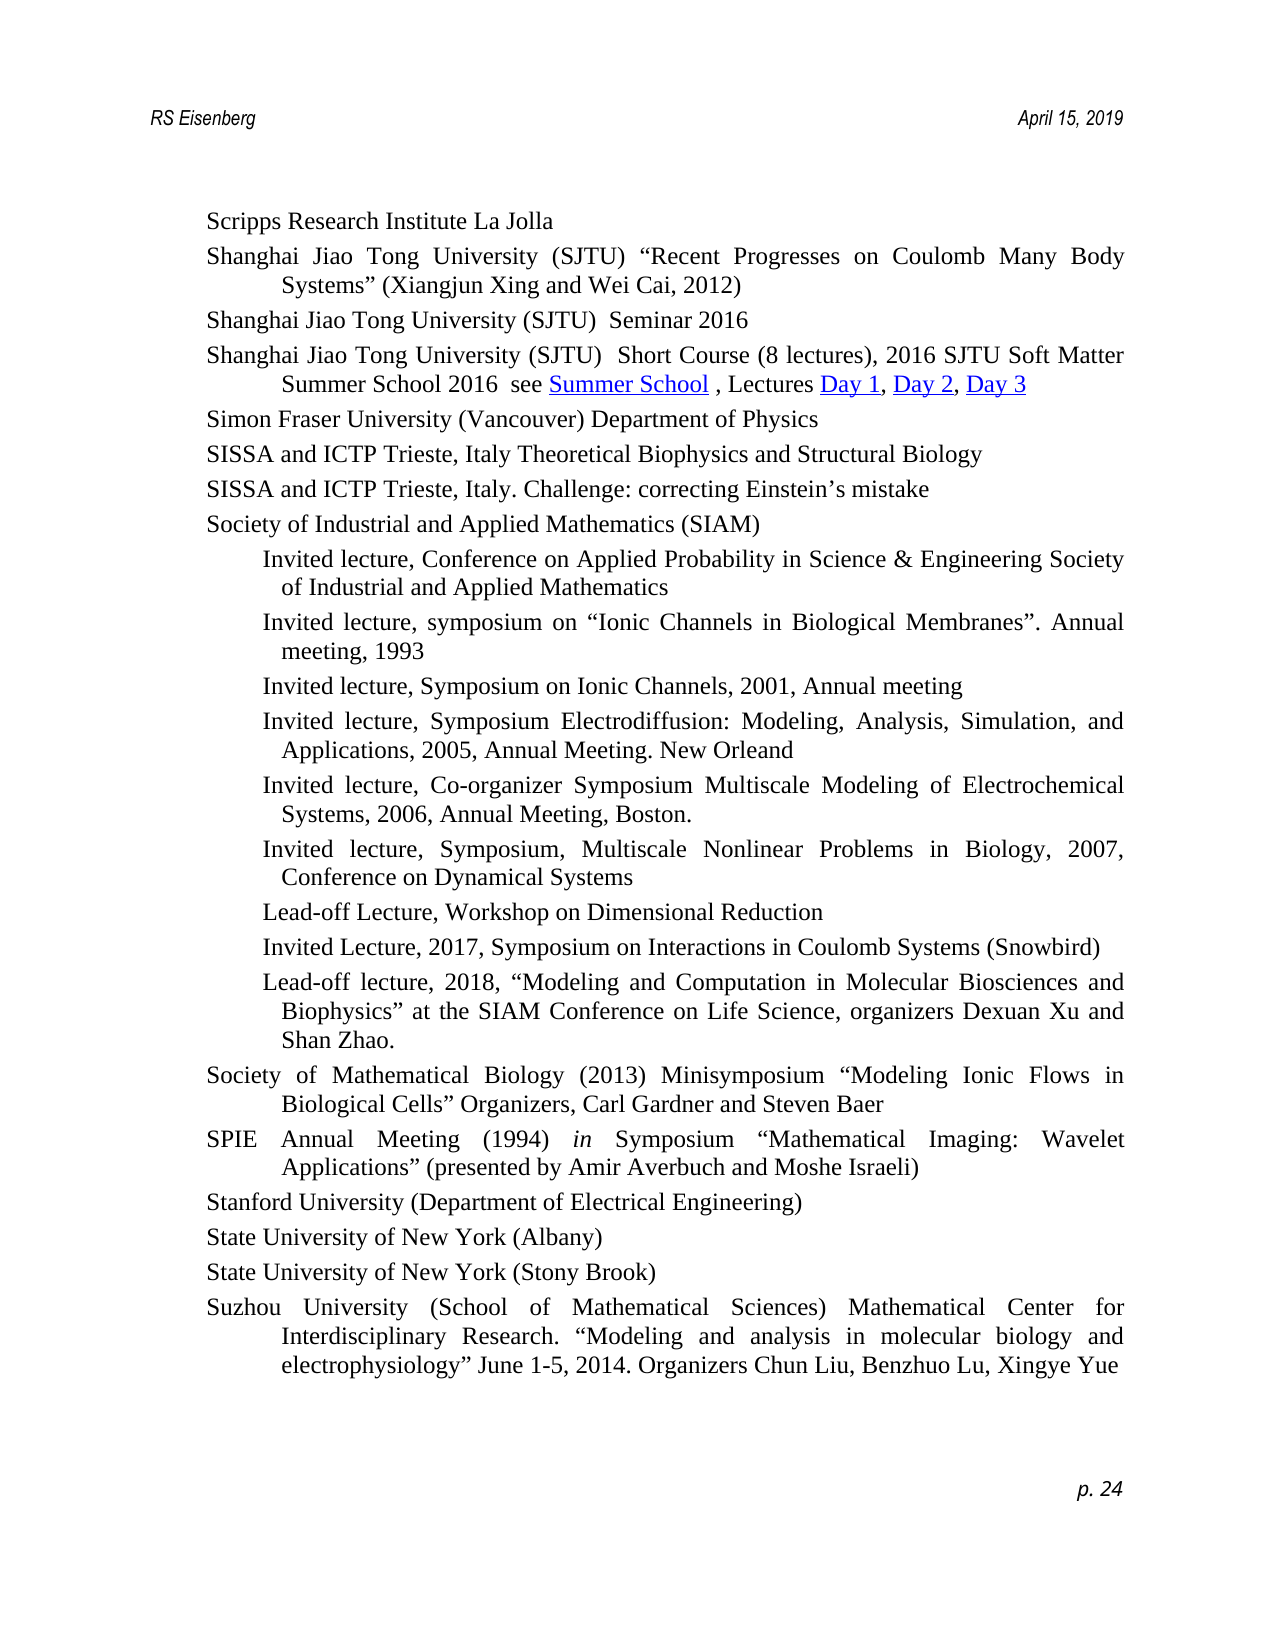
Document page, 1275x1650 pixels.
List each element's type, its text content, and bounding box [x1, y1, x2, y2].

text Invited Lecture, 2017, Symposium on Interactions in Coulomb Systems (Snowbird) [206, 932, 1125, 961]
text Invited lecture, Symposium on Ionic Channels, 2001, Annual meeting [206, 671, 1125, 700]
text Shanghai Jiao Tong University (SJTU) Seminar 2016 [206, 305, 1125, 334]
text State University of New York (Albany) [206, 1222, 1125, 1251]
text State University of New York (Stony Brook) [206, 1257, 1125, 1286]
text Society of Industrial and Applied Mathematics (SIAM) [206, 509, 1125, 537]
text Lead-off lecture, 2018, “Modeling and Computation in Molecular Biosciences and Biophysics” at the SIAM Conference on Life Science, organizers Dexuan Xu and Shan Zhao. [206, 967, 1125, 1054]
text Invited lecture, Symposium Electrodiffusion: Modeling, Analysis, Simulation, and Applications, 2005, Annual Meeting. New Orleand [206, 706, 1125, 764]
text Invited lecture, symposium on “Ionic Channels in Biological Membranes”. Annual meeting, 1993 [206, 607, 1125, 665]
text Invited lecture, Conference on Applied Probability in Science & Engineering Society of Industrial and Applied Mathematics [206, 544, 1125, 601]
text Stanford University (Department of Electrical Engineering) [206, 1187, 1125, 1216]
text SISSA and ICTP Trieste, Italy. Challenge: correcting Einstein’s mistake [206, 474, 1125, 502]
text Simon Fraser University (Vancouver) Department of Physics [206, 404, 1125, 432]
text Invited lecture, Co-organizer Symposium Multiscale Modeling of Electrochemical Systems, 2006, Annual Meeting, Boston. [206, 770, 1125, 827]
text Shanghai Jiao Tong University (SJTU) “Recent Progresses on Coulomb Many Body Systems” (Xiangjun Xing and Wei Cai, 2012) [206, 241, 1125, 299]
text Scripps Research Institute La Jolla [206, 206, 1125, 235]
text Society of Mathematical Biology (2013) Minisymposium “Modeling Ionic Flows in Biological Cells” Organizers, Carl Gardner and Steven Baer [206, 1060, 1125, 1117]
text Invited lecture, Symposium, Multiscale Nonlinear Problems in Biology, 2007, Conference on Dynamical Systems [206, 834, 1125, 891]
text Shanghai Jiao Tong University (SJTU) Short Course (8 lectures), 2016 SJTU Soft Matter Summer School 2016 see Summer School , Lectures Day 1, Day 2, Day 3 [206, 340, 1125, 397]
text Suzhou University (School of Mathematical Sciences) Mathematical Center for Interdisciplinary Research. “Modeling and analysis in molecular biology and electrophysiology” June 1-5, 2014. Organizers Chun Liu, Benzhuo Lu, Xingye Yue [206, 1292, 1125, 1379]
text SPIE Annual Meeting (1994) in Symposium “Mathematical Imaging: Wavelet Applications” (presented by Amir Averbuch and Moshe Israeli) [206, 1124, 1125, 1181]
text Lead-off Lecture, Workshop on Dimensional Reduction [206, 897, 1125, 926]
text SISSA and ICTP Trieste, Italy Theoretical Biophysics and Structural Biology [206, 439, 1125, 467]
